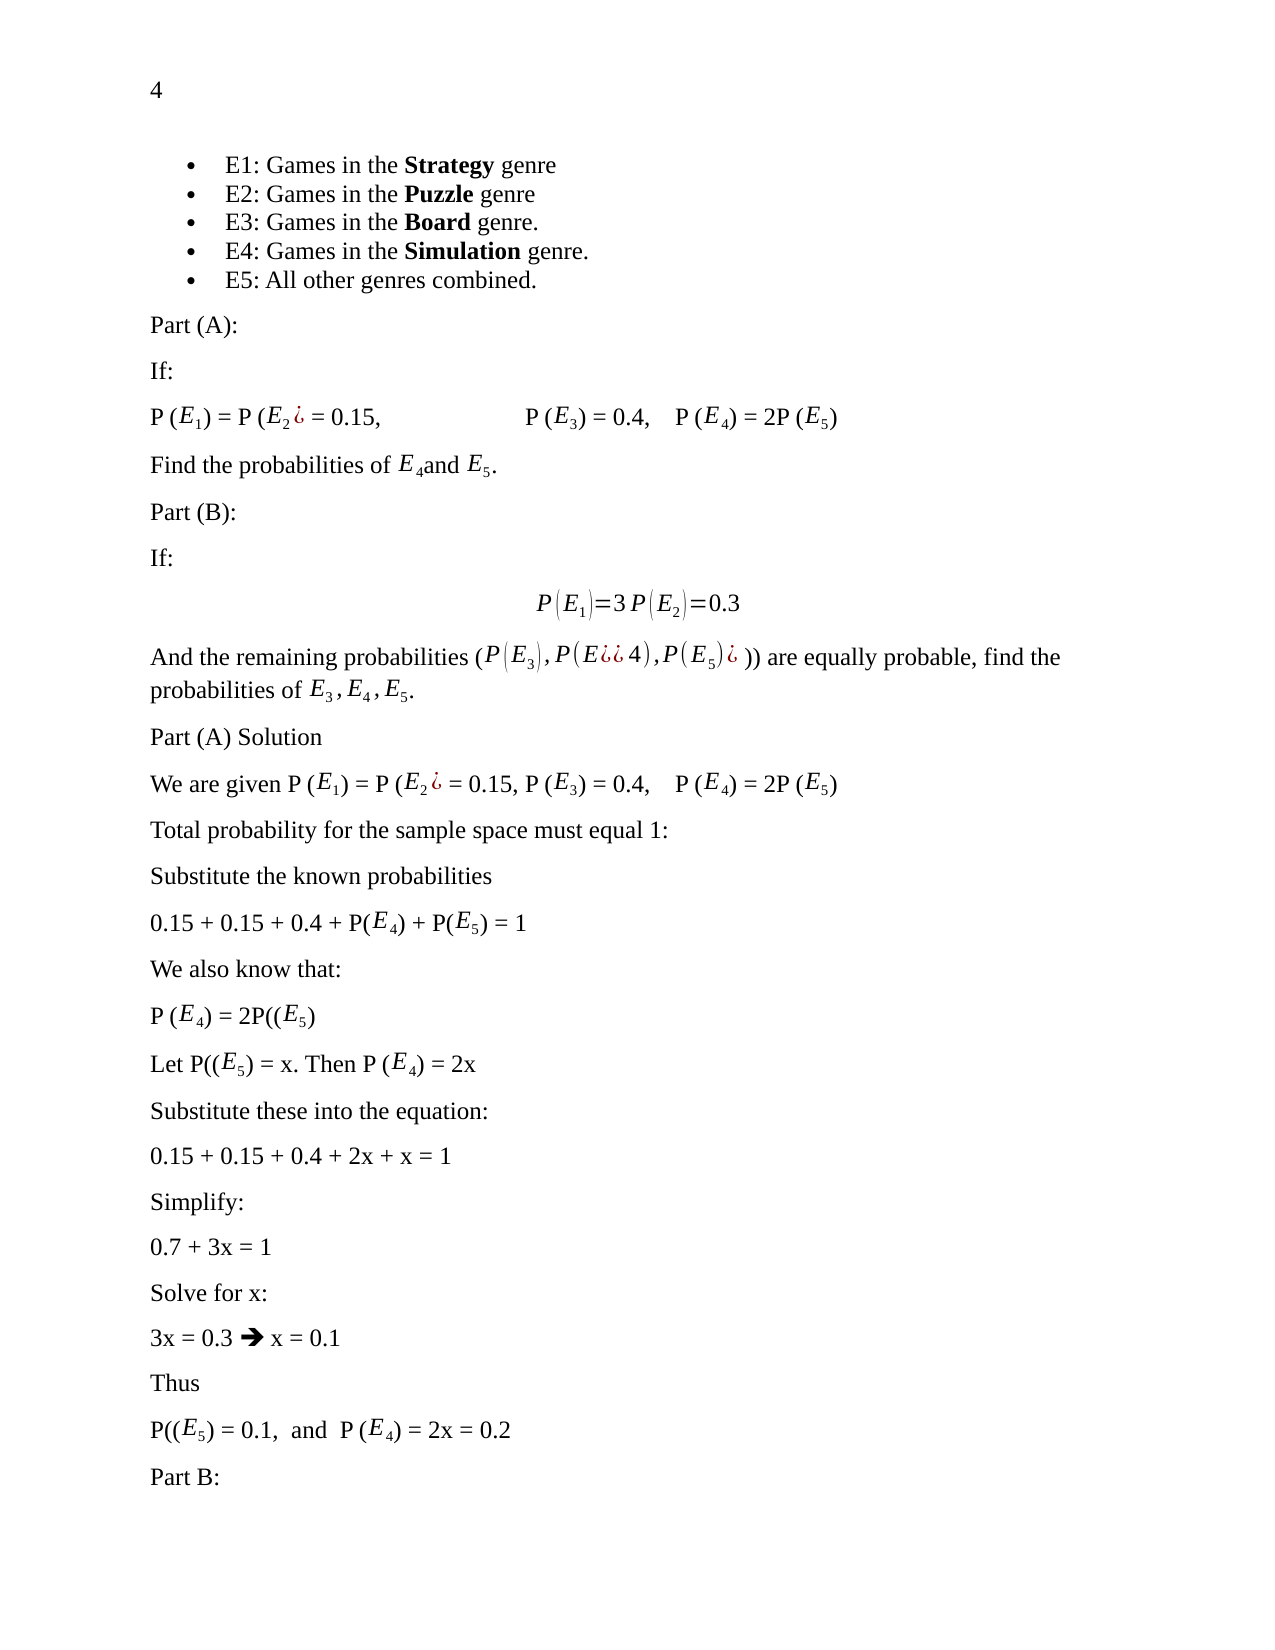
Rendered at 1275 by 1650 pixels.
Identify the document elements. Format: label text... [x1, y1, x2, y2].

text 0.15 + 0.15 + 0.4 + P() + P() = 1 [150, 906, 1125, 938]
text If: [150, 543, 1125, 571]
text P(() = 0.1, and P () = 2x = 0.2 [150, 1414, 1125, 1445]
text Part (B): [150, 497, 1125, 526]
text Solve for x: [150, 1278, 1125, 1306]
text Substitute the known probabilities [150, 861, 1125, 890]
text Thus [150, 1368, 1125, 1397]
text Part B: [150, 1462, 1125, 1491]
list E3​: Games in the Board genre. [187, 207, 1125, 236]
list E4​: Games in the Simulation genre. [187, 236, 1125, 265]
text Part (A): [150, 310, 1125, 339]
text 0.7 + 3x = 1 [150, 1232, 1125, 1261]
list E2​: Games in the Puzzle genre [187, 179, 1125, 207]
text Simplify: [150, 1187, 1125, 1216]
text Find the probabilities of and . [150, 449, 1125, 481]
text We are given P () = P ( = 0.15, P () = 0.4, P () = 2P () [150, 768, 1125, 799]
text Let P(() = x. Then P () = 2x [150, 1048, 1125, 1079]
text If: [150, 356, 1125, 384]
text We also know that: [150, 954, 1125, 983]
list E1​: Games in the Strategy genre [187, 150, 1125, 179]
text P () = 2P(() [150, 1000, 1125, 1031]
text Total probability for the sample space must equal 1: [150, 816, 1125, 844]
text Part (A) Solution [150, 722, 1125, 751]
list E5​: All other genres combined. [187, 265, 1125, 294]
text And the remaining probabilities ( )) are equally probable, find the probabilities of . [150, 639, 1125, 706]
text 0.15 + 0.15 + 0.4 + 2x + x = 1 [150, 1141, 1125, 1170]
text 3x = 0.3 x = 0.1 [150, 1323, 1125, 1352]
text P () = P ( = 0.15, P () = 0.4, P () = 2P () [150, 401, 1125, 433]
text Substitute these into the equation: [150, 1096, 1125, 1125]
